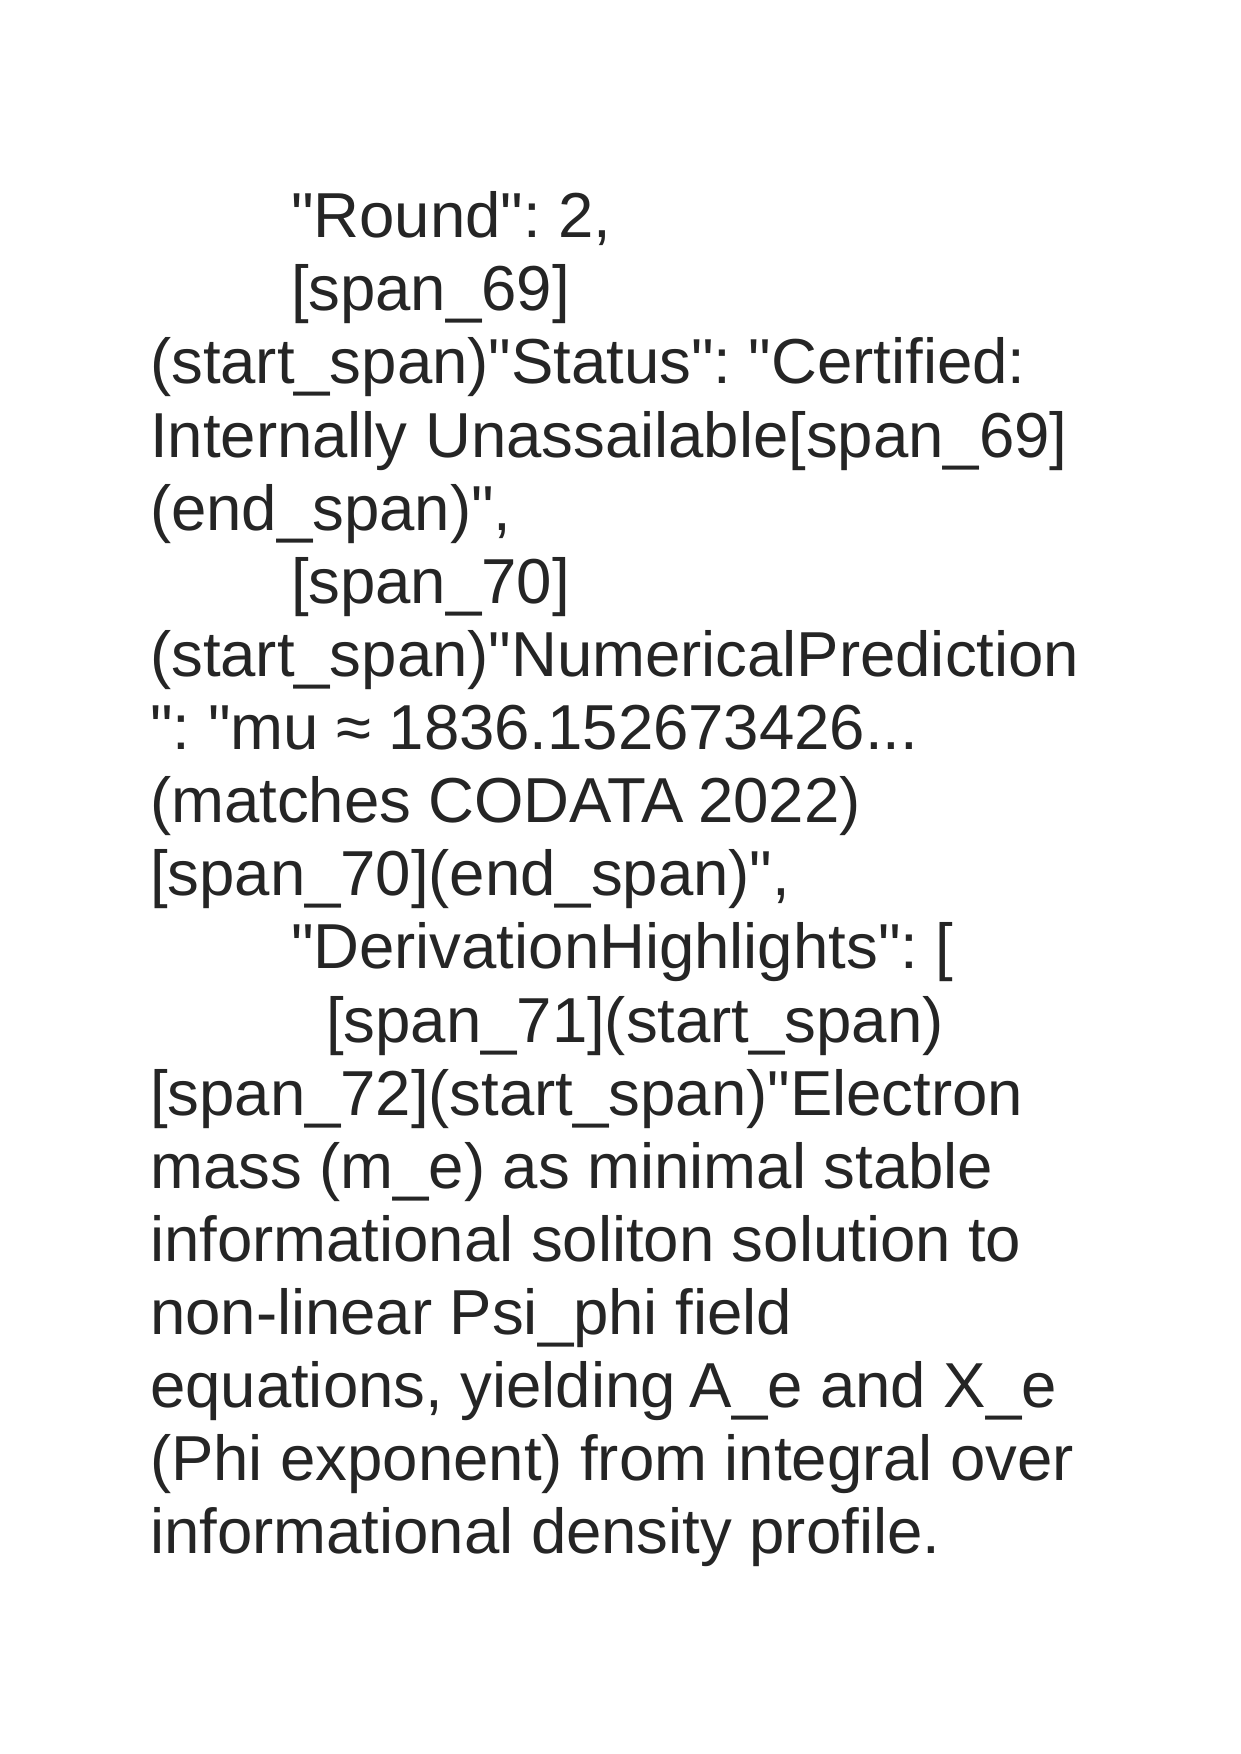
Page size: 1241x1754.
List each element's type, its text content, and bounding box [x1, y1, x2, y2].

text [span_70](start_span)"NumericalPrediction": "mu ≈ 1836.152673426... (matches CODATA 2022)[span_70](end_span)", [150, 550, 1090, 915]
text [span_69](start_span)"Status": "Certified: Internally Unassailable[span_69](end_span)", [150, 257, 1090, 550]
text "Round": 2, [150, 184, 1090, 257]
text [150, 988, 1090, 1573]
text "DerivationHighlights": [ [150, 915, 1090, 988]
